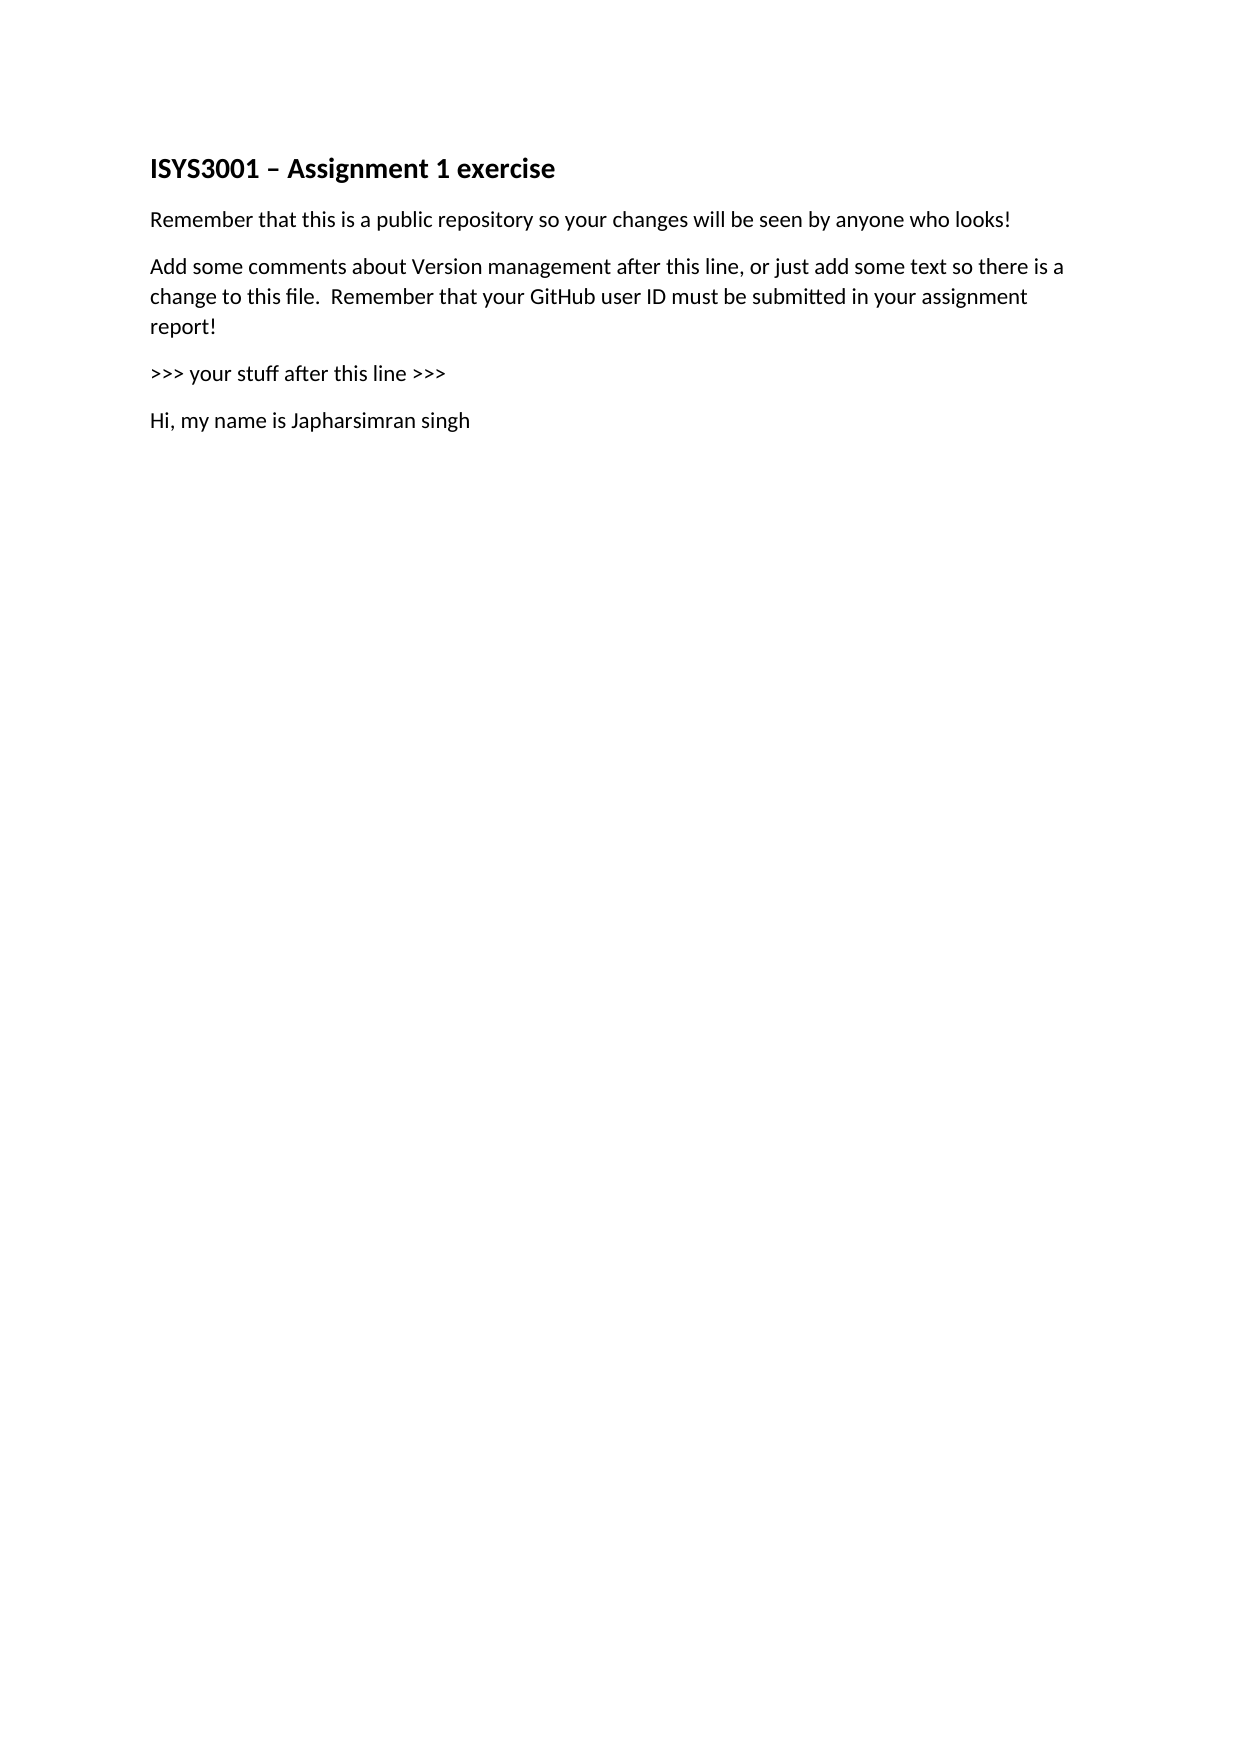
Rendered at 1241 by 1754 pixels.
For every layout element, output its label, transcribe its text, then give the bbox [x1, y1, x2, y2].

text >>> your stuff after this line >>> [150, 359, 1090, 387]
text ISYS3001 – Assignment 1 exercise [150, 150, 1090, 186]
text Add some comments about Version management after this line, or just add some text so there is a change to this file. Remember that your GitHub user ID must be submitted in your assignment report! [150, 252, 1090, 340]
text Remember that this is a public repository so your changes will be seen by anyone who looks! [150, 205, 1090, 233]
text Hi, my name is Japharsimran singh [150, 406, 1090, 434]
